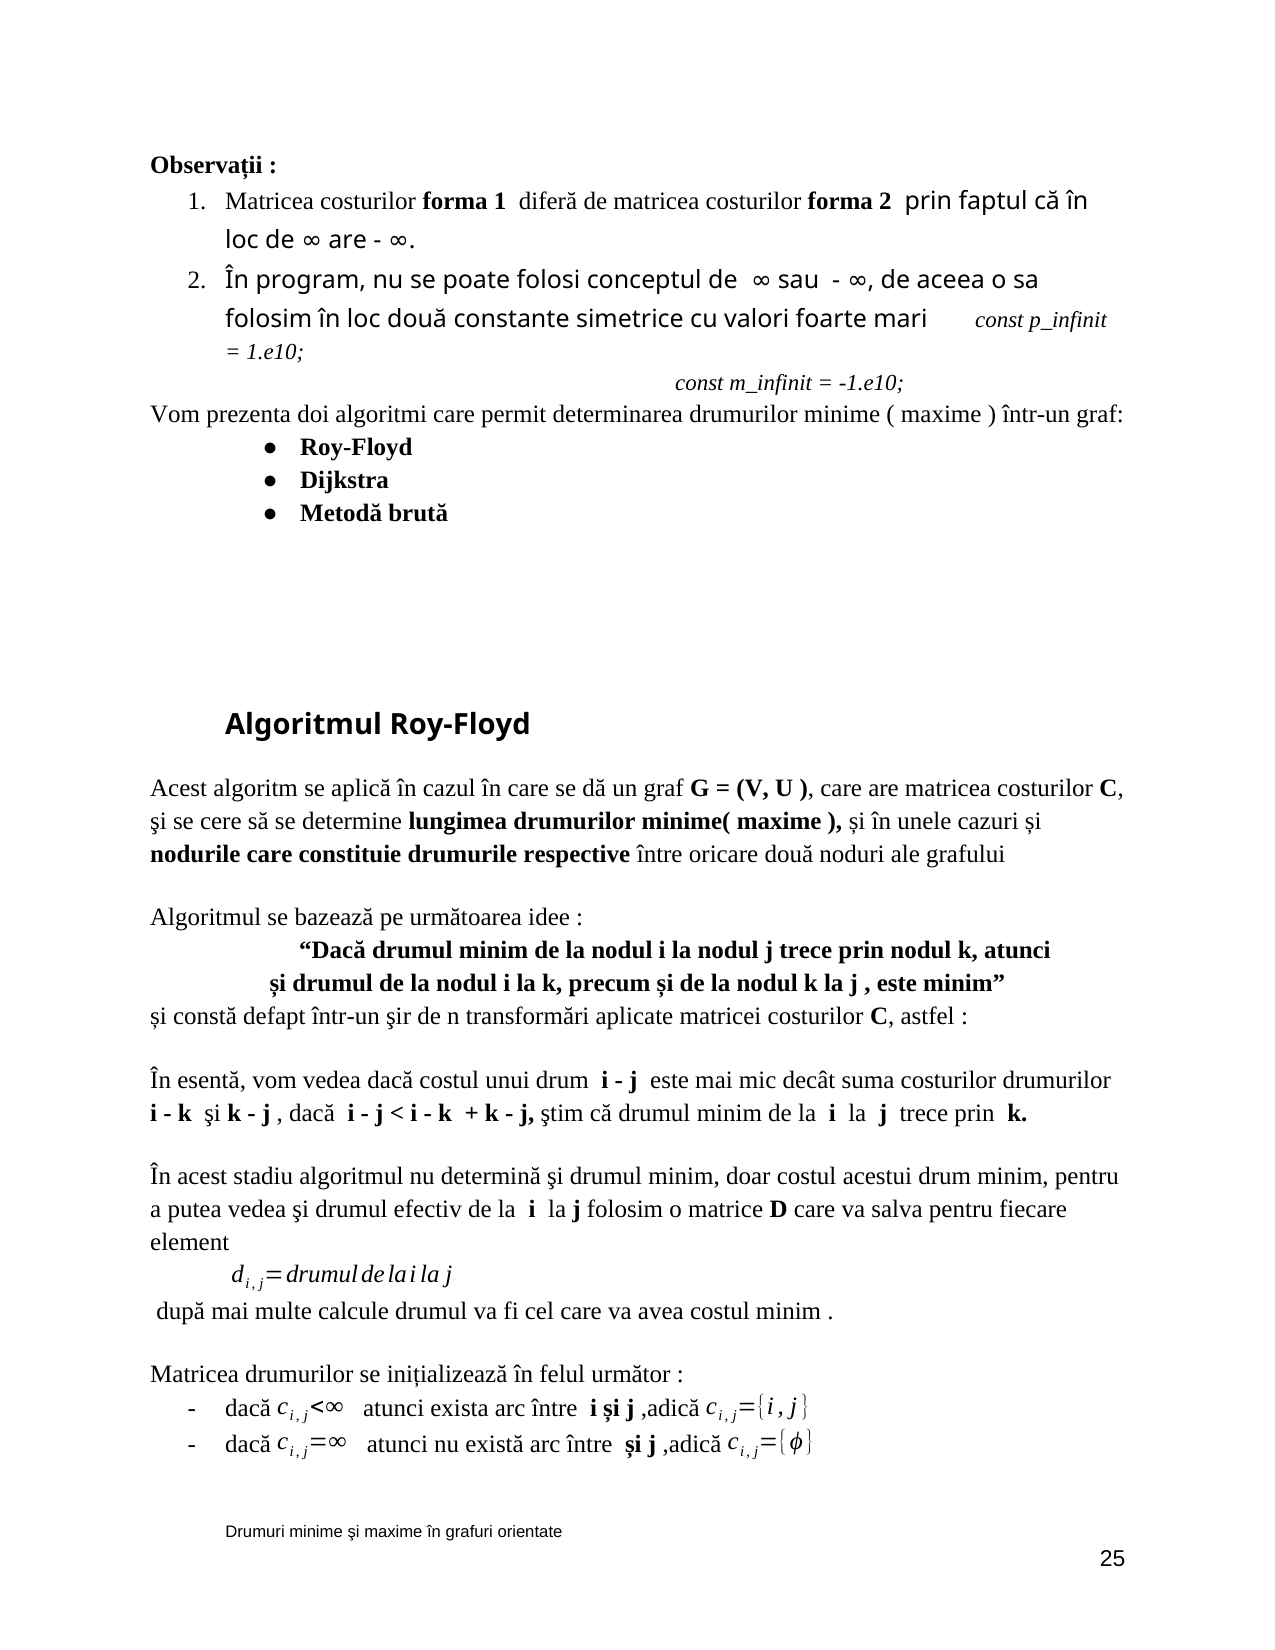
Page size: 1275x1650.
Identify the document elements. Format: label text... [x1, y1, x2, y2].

text și drumul de la nodul i la k, precum și de la nodul k la j , este minim” [150, 968, 1125, 997]
text Algoritmul se bazează pe următoarea idee : [150, 902, 1125, 931]
text Observații : [150, 150, 1125, 179]
text În acest stadiu algoritmul nu determină şi drumul minim, doar costul acestui drum minim, pentru a putea vedea şi drumul efectiv de la i la j folosim o matrice D care va salva pentru fiecare element [150, 1161, 1125, 1256]
text “Dacă drumul minim de la nodul i la nodul j trece prin nodul k, atunci [150, 935, 1125, 964]
list Metodă brută [262, 498, 1125, 527]
text const m_infinit = -1.e10; [600, 369, 1125, 395]
text În esentă, vom vedea dacă costul unui drum i - j este mai mic decât suma costurilor drumurilor [150, 1065, 1125, 1094]
text după mai multe calcule drumul va fi cel care va avea costul minim . [150, 1296, 1125, 1325]
text Matricea drumurilor se inițializează în felul următor : [150, 1359, 1125, 1388]
list Matricea costurilor forma 1 diferă de matricea costurilor forma 2 prin faptul că în loc de ∞ are - ∞. [187, 183, 1125, 256]
subtitle Algoritmul Roy-Floyd [150, 703, 1125, 743]
text Acest algoritm se aplică în cazul în care se dă un graf G = (V, U ), care are matricea costurilor C, şi se cere să se determine lungimea drumurilor minime( maxime ), și în unele cazuri și nodurile care constituie drumurile respective între oricare două noduri ale grafului [150, 773, 1125, 868]
text și constă defapt într-un şir de n transformări aplicate matricei costurilor C, astfel : [150, 1001, 1125, 1030]
list În program, nu se poate folosi conceptul de ∞ sau - ∞, de aceea o sa folosim în loc două constante simetrice cu valori foarte mari const p_infinit = 1.e10; [187, 261, 1125, 365]
text Vom prezenta doi algoritmi care permit determinarea drumurilor minime ( maxime ) într-un graf: [150, 399, 1125, 428]
text i - k şi k - j , dacă i - j < i - k + k - j, ştim că drumul minim de la i la j trece prin k. [150, 1098, 1125, 1127]
list Roy-Floyd [262, 432, 1125, 461]
list dacă atunci exista arc între i și j ,adică [187, 1392, 1125, 1424]
list dacă atunci nu există arc între și j ,adică [187, 1428, 1125, 1459]
list Dijkstra [262, 465, 1125, 494]
